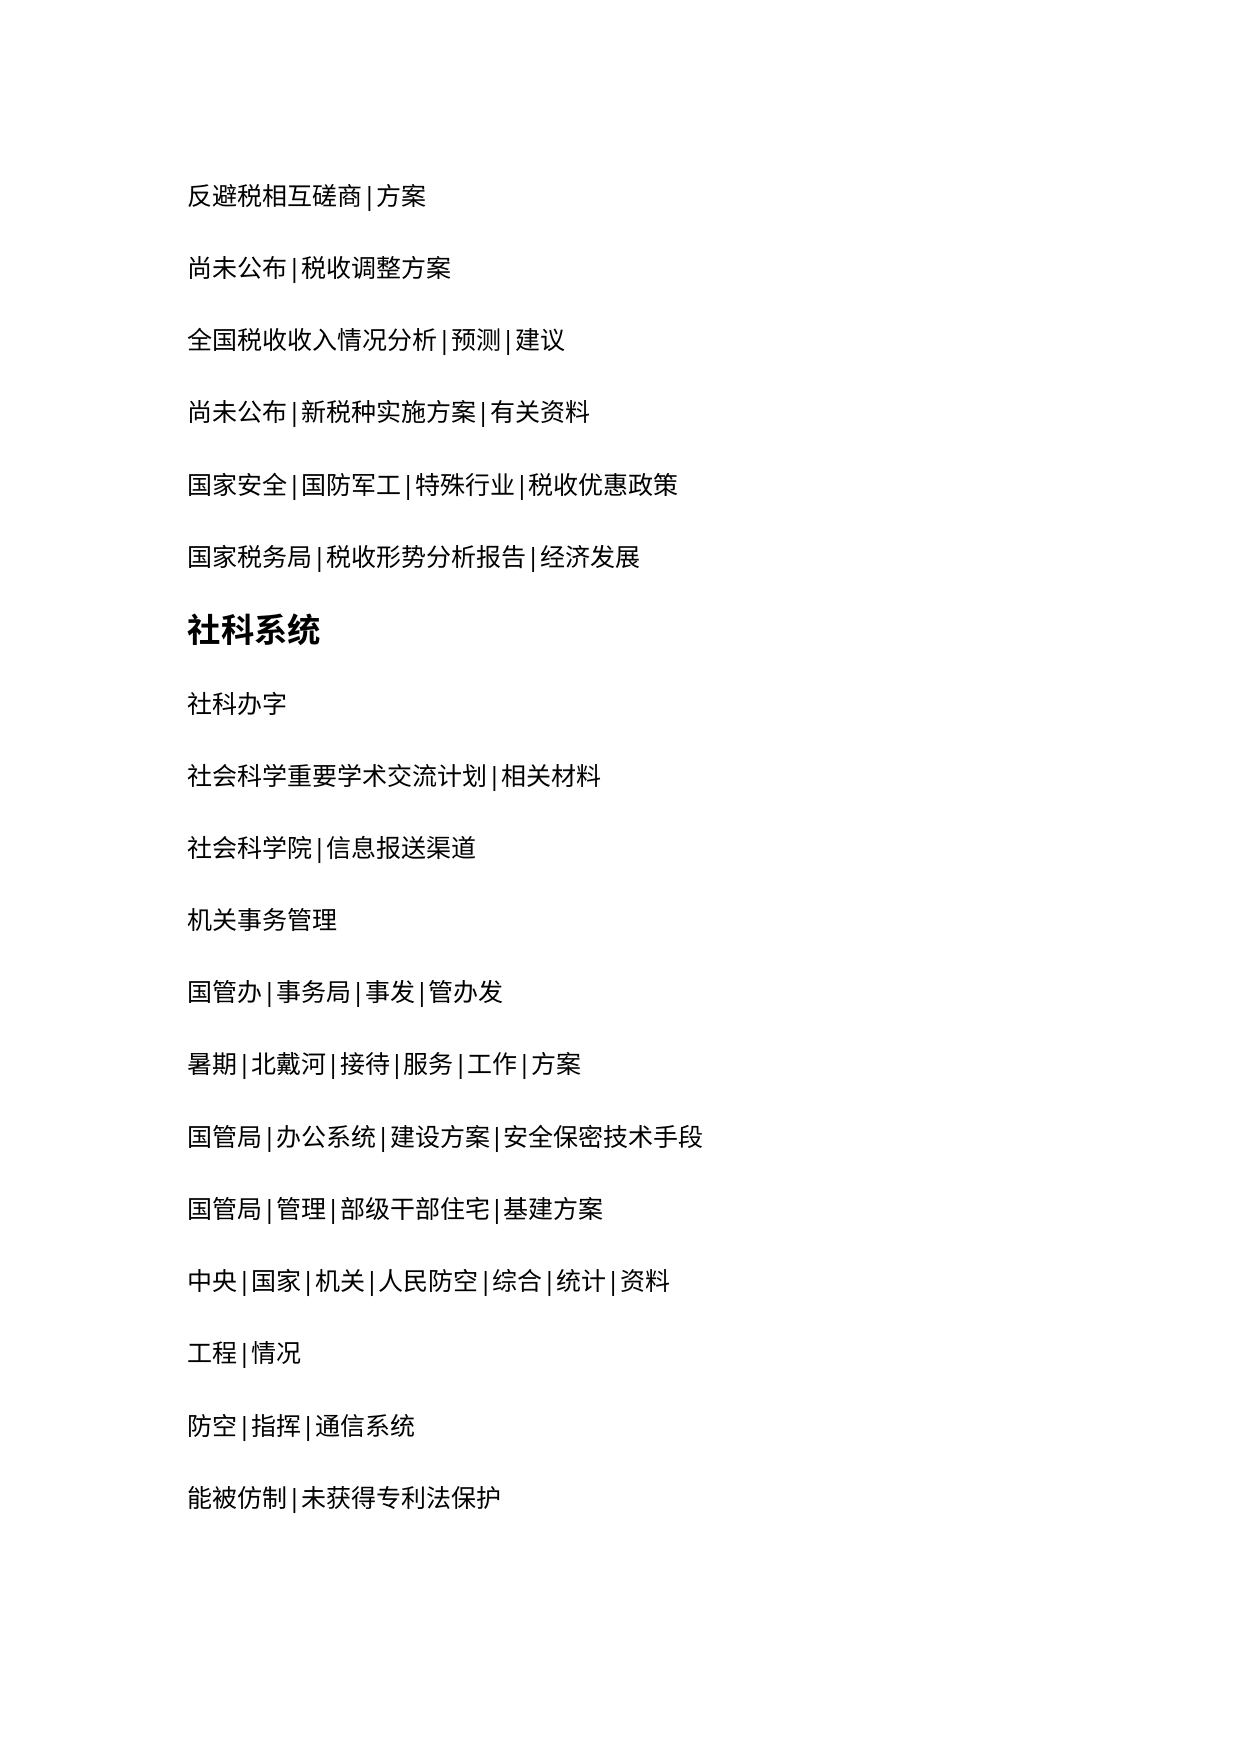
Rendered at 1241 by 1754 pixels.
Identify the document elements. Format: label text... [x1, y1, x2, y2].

subtitle 能被仿制|未获得专利法保护 [187, 1464, 1053, 1529]
subtitle 国管局|办公系统|建设方案|安全保密技术手段 [187, 1103, 1053, 1168]
subtitle 国家税务局|税收形势分析报告|经济发展 [187, 523, 1053, 588]
subtitle 社科系统 [187, 595, 1053, 660]
subtitle 社科办字 [187, 670, 1053, 735]
subtitle 尚未公布|税收调整方案 [187, 234, 1053, 299]
subtitle 国管办|事务局|事发|管办发 [187, 958, 1053, 1023]
subtitle 国管局|管理|部级干部住宅|基建方案 [187, 1175, 1053, 1240]
subtitle 反避税相互磋商|方案 [187, 162, 1053, 227]
subtitle 尚未公布|新税种实施方案|有关资料 [187, 378, 1053, 443]
subtitle 中央|国家|机关|人民防空|综合|统计|资料 [187, 1247, 1053, 1312]
subtitle 工程|情况 [187, 1319, 1053, 1384]
subtitle 防空|指挥|通信系统 [187, 1392, 1053, 1457]
subtitle 国家安全|国防军工|特殊行业|税收优惠政策 [187, 451, 1053, 516]
subtitle 暑期|北戴河|接待|服务|工作|方案 [187, 1031, 1053, 1096]
subtitle 全国税收收入情况分析|预测|建议 [187, 306, 1053, 371]
subtitle 社会科学院|信息报送渠道 [187, 814, 1053, 879]
subtitle 社会科学重要学术交流计划|相关材料 [187, 742, 1053, 807]
subtitle 机关事务管理 [187, 886, 1053, 951]
